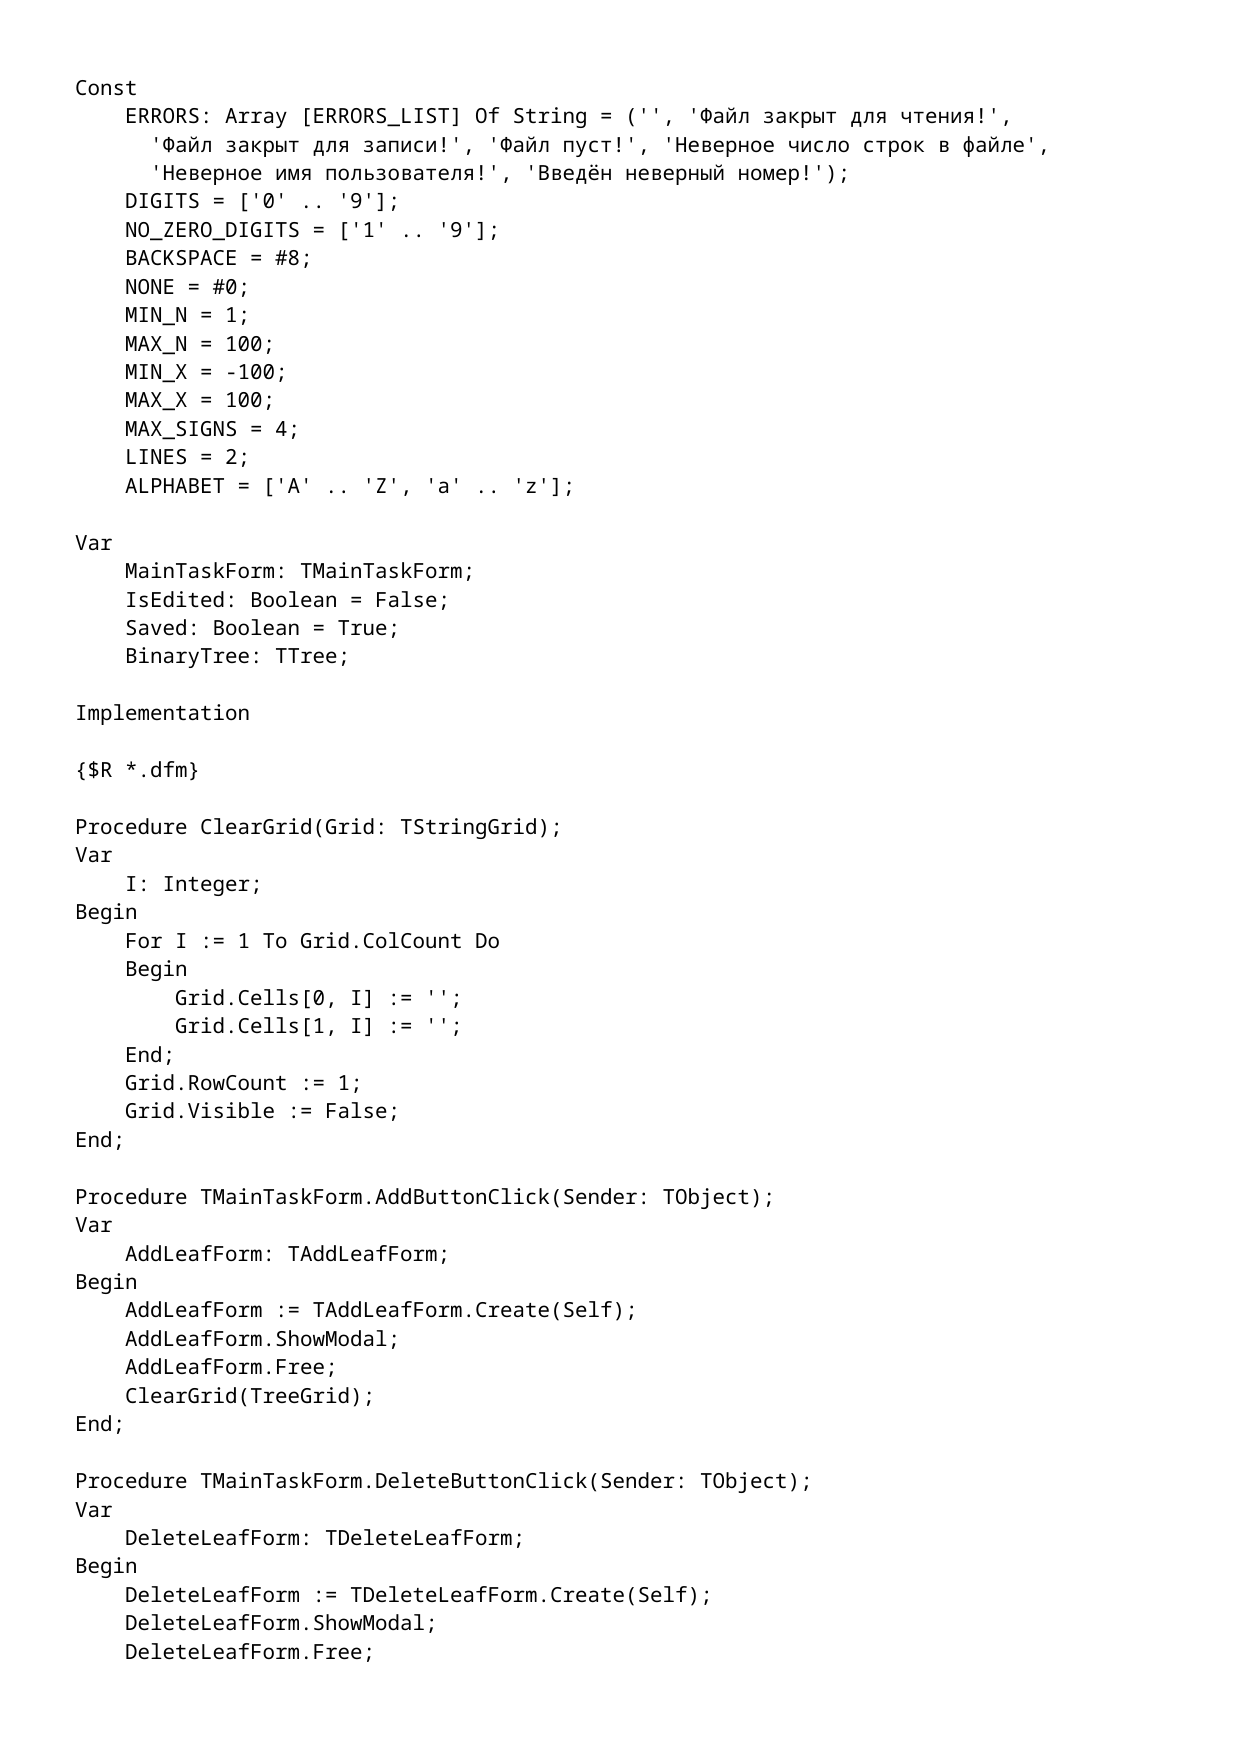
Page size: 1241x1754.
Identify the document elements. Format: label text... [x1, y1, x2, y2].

text DeleteLeafForm.Free; [75, 1637, 1165, 1665]
text DIGITS = ['0' .. '9']; [75, 187, 1165, 215]
text MAX_SIGNS = 4; [75, 414, 1165, 442]
text For I := 1 To Grid.ColCount Do [75, 926, 1165, 954]
text Var [75, 528, 1165, 556]
text NONE = #0; [75, 272, 1165, 300]
text AddLeafForm: TAddLeafForm; [75, 1239, 1165, 1267]
text AddLeafForm := TAddLeafForm.Create(Self); [75, 1296, 1165, 1324]
text BinaryTree: TTree; [75, 642, 1165, 670]
text MIN_N = 1; [75, 300, 1165, 329]
text AddLeafForm.Free; [75, 1352, 1165, 1381]
text Implementation [75, 698, 1165, 727]
text MainTaskForm: TMainTaskForm; [75, 556, 1165, 585]
text LINES = 2; [75, 442, 1165, 471]
text End; [75, 1409, 1165, 1438]
text ClearGrid(TreeGrid); [75, 1381, 1165, 1409]
text BACKSPACE = #8; [75, 243, 1165, 272]
text Grid.Cells[0, I] := ''; [75, 983, 1165, 1011]
text Begin [75, 954, 1165, 983]
text Procedure ClearGrid(Grid: TStringGrid); [75, 812, 1165, 841]
text DeleteLeafForm := TDeleteLeafForm.Create(Self); [75, 1580, 1165, 1608]
text Const [75, 73, 1165, 101]
text Procedure TMainTaskForm.DeleteButtonClick(Sender: TObject); [75, 1466, 1165, 1495]
text Var [75, 1210, 1165, 1239]
text Begin [75, 1552, 1165, 1580]
text End; [75, 1040, 1165, 1068]
text Var [75, 1495, 1165, 1523]
text I: Integer; [75, 869, 1165, 897]
text Grid.Cells[1, I] := ''; [75, 1011, 1165, 1040]
text IsEdited: Boolean = False; [75, 585, 1165, 613]
text ALPHABET = ['A' .. 'Z', 'a' .. 'z']; [75, 471, 1165, 499]
text MAX_N = 100; [75, 329, 1165, 357]
text End; [75, 1125, 1165, 1153]
text Saved: Boolean = True; [75, 613, 1165, 642]
text DeleteLeafForm.ShowModal; [75, 1608, 1165, 1637]
text DeleteLeafForm: TDeleteLeafForm; [75, 1523, 1165, 1552]
text Begin [75, 1267, 1165, 1296]
text 'Файл закрыт для записи!', 'Файл пуст!', 'Неверное число строк в файле', [75, 130, 1165, 158]
text Var [75, 841, 1165, 869]
text AddLeafForm.ShowModal; [75, 1324, 1165, 1352]
text Grid.Visible := False; [75, 1097, 1165, 1125]
text Begin [75, 897, 1165, 926]
text MAX_X = 100; [75, 386, 1165, 414]
text ERRORS: Array [ERRORS_LIST] Of String = ('', 'Файл закрыт для чтения!', [75, 101, 1165, 130]
text 'Неверное имя пользователя!', 'Введён неверный номер!'); [75, 158, 1165, 187]
text Grid.RowCount := 1; [75, 1068, 1165, 1097]
text {$R *.dfm} [75, 755, 1165, 784]
text NO_ZERO_DIGITS = ['1' .. '9']; [75, 215, 1165, 243]
text Procedure TMainTaskForm.AddButtonClick(Sender: TObject); [75, 1182, 1165, 1210]
text MIN_X = -100; [75, 357, 1165, 386]
